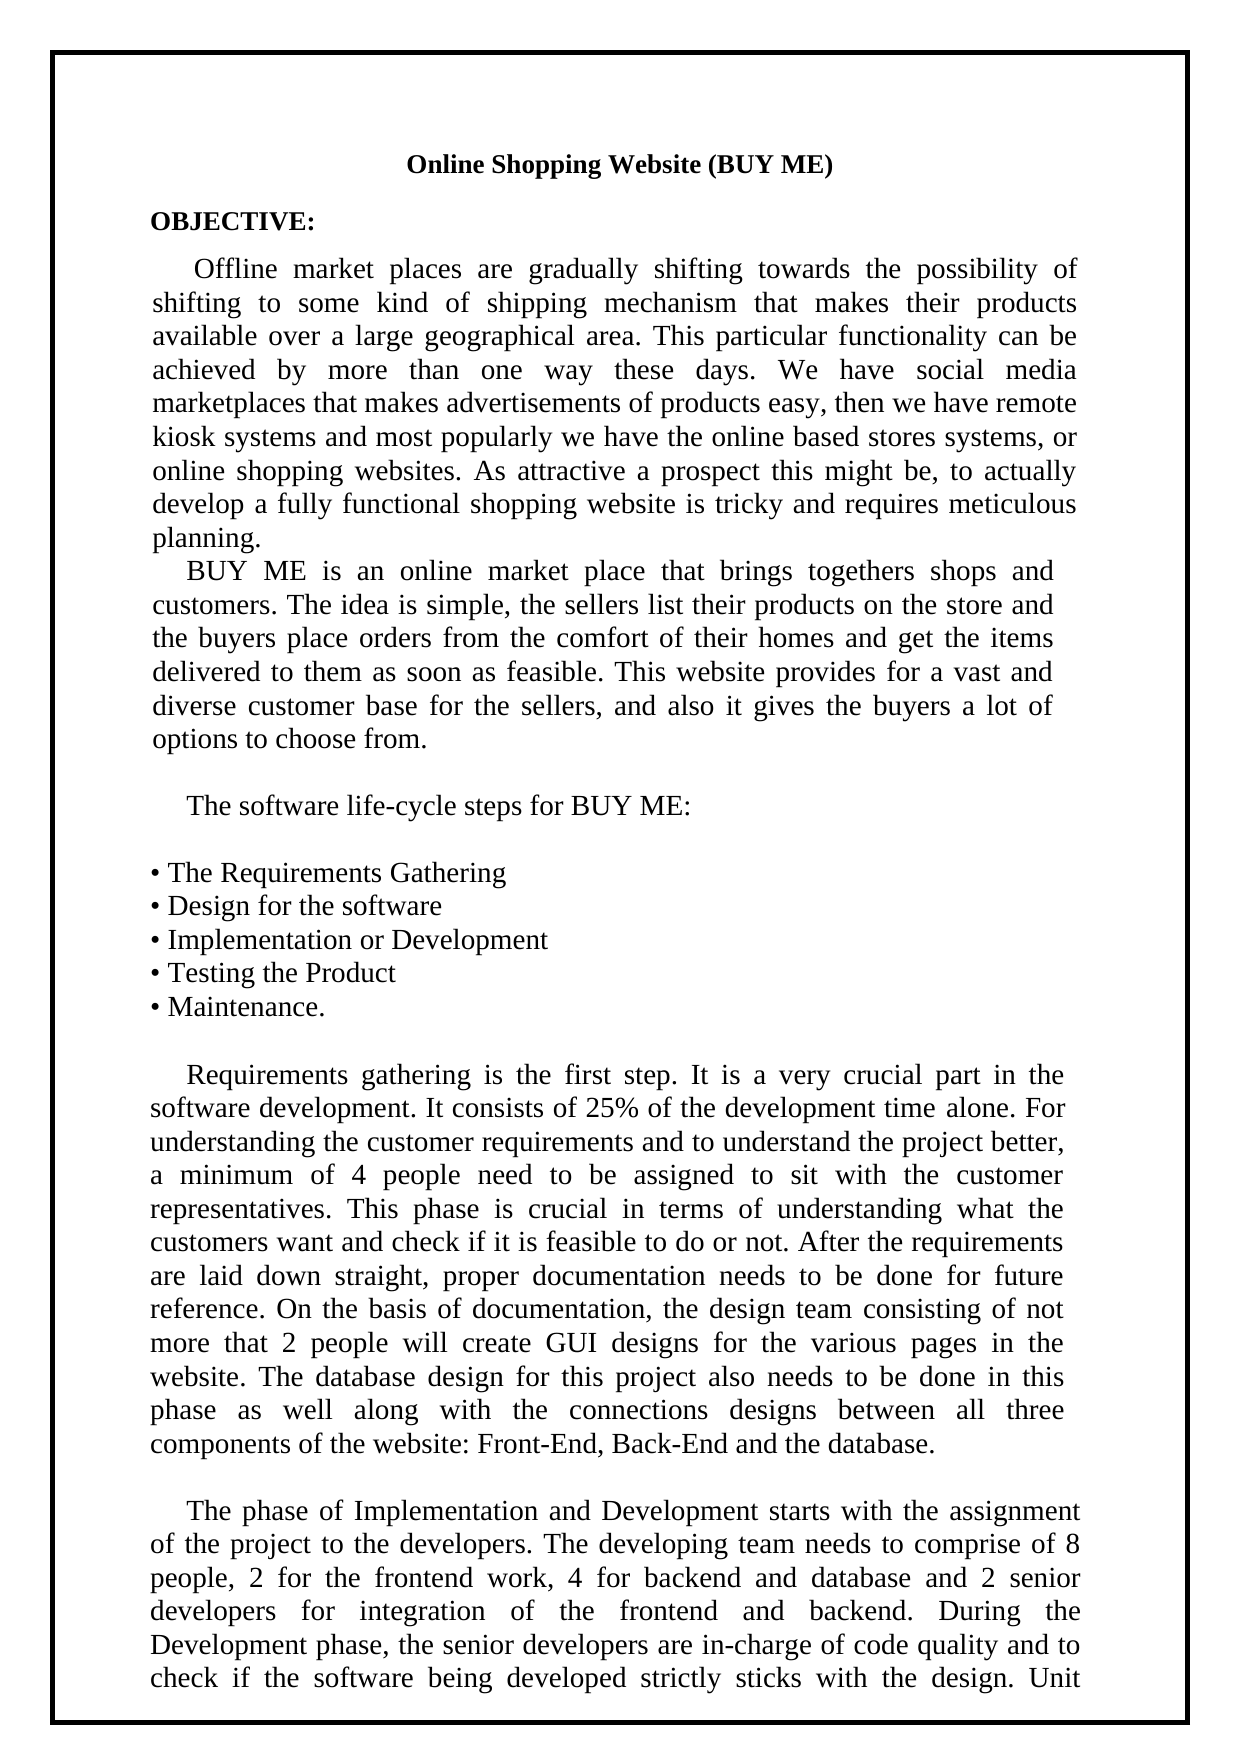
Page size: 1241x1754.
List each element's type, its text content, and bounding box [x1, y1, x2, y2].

text BUY ME is an online market place that brings togethers shops and customers. The idea is simple, the sellers list their products on the store and the buyers place orders from the comfort of their homes and get the items delivered to them as soon as feasible. This website provides for a vast and diverse customer base for the sellers, and also it gives the buyers a lot of options to choose from. [152, 553, 1055, 755]
list The Requirements Gathering [150, 855, 1142, 889]
text The software life-cycle steps for BUY ME: [150, 788, 1029, 822]
text Online Shopping Website (BUY ME) [185, 148, 1054, 179]
list Maintenance. [150, 989, 1142, 1023]
list Design for the software [150, 889, 1142, 922]
text Offline market places are gradually shifting towards the possibility of shifting to some kind of shipping mechanism that makes their products available over a large geographical area. This particular functionality can be achieved by more than one way these days. We have social media marketplaces that makes advertisements of products easy, then we have remote kiosk systems and most popularly we have the online based stores systems, or online shopping websites. As attractive a prospect this might be, to actually develop a fully functional shopping website is tricky and requires meticulous planning. [152, 251, 1078, 553]
list Implementation or Development [150, 922, 1142, 956]
text OBJECTIVE: [150, 205, 1142, 236]
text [150, 1493, 1082, 1694]
list Testing the Product [150, 956, 1142, 989]
text Requirements gathering is the first step. It is a very crucial part in the software development. It consists of 25% of the development time alone. For understanding the customer requirements and to understand the project better, a minimum of 4 people need to be assigned to sit with the customer representatives. This phase is crucial in terms of understanding what the customers want and check if it is feasible to do or not. After the requirements are laid down straight, proper documentation needs to be done for future reference. On the basis of documentation, the design team consisting of not more that 2 people will create GUI designs for the various pages in the website. The database design for this project also needs to be done in this phase as well along with the connections designs between all three components of the website: Front-End, Back-End and the database. [150, 1057, 1065, 1459]
